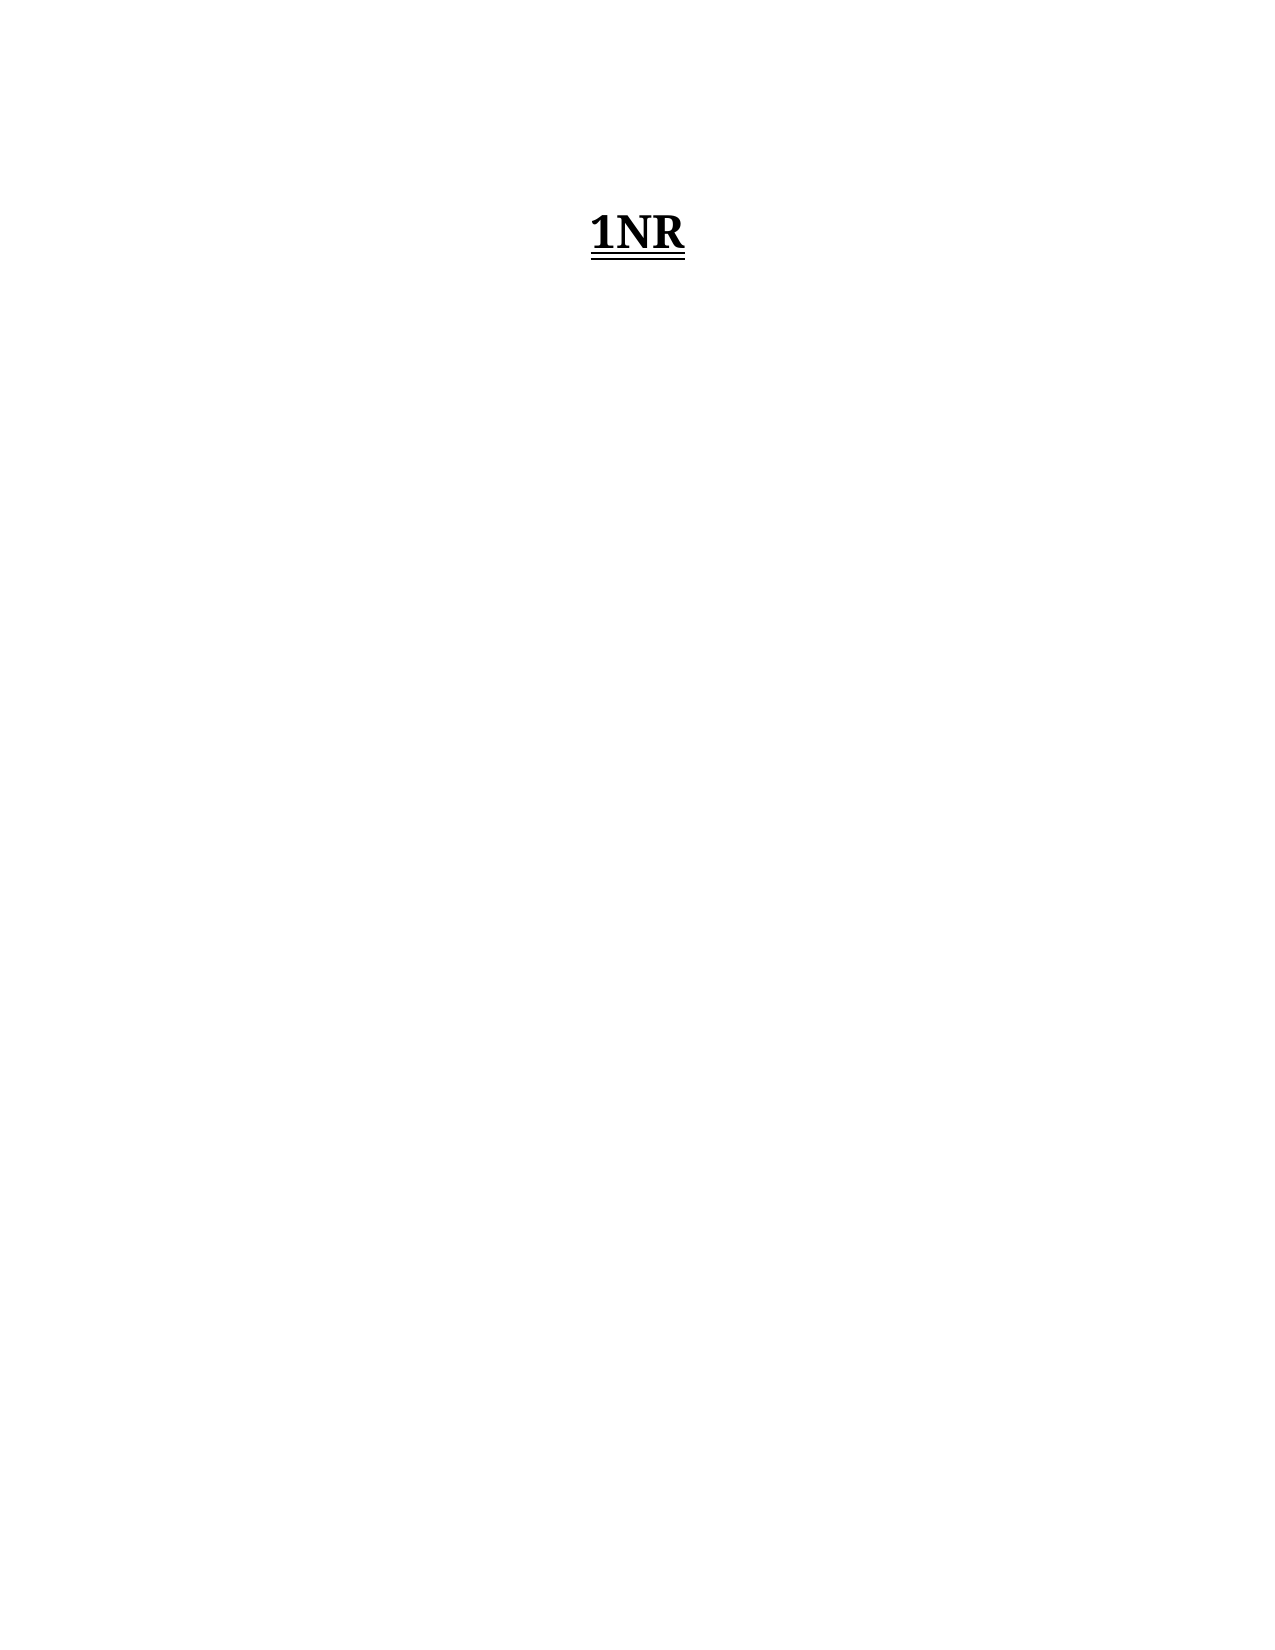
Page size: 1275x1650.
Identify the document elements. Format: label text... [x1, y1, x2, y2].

subtitle 1NR [150, 200, 1125, 262]
